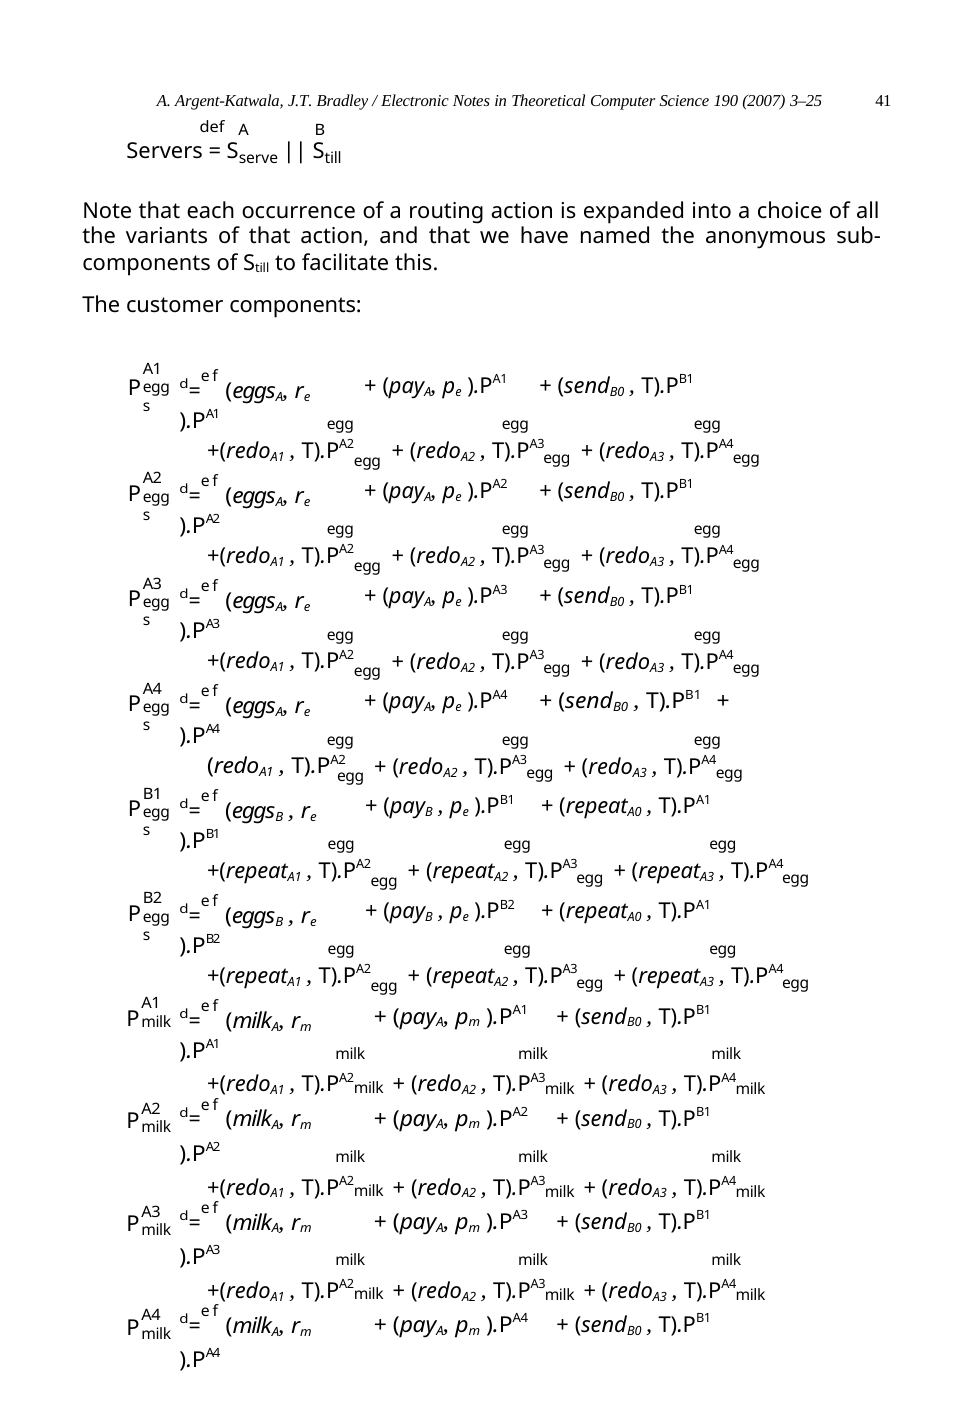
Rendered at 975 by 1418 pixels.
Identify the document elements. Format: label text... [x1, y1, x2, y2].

text + (repeatA0 , T).PA1 [541, 791, 904, 820]
text + (redoA2 , T).PA3 [391, 435, 565, 465]
text + (payA, pe ).PA1 [364, 370, 523, 400]
text d=ef (eggsA, re ).PA4 [179, 680, 348, 750]
text A4 [141, 1306, 174, 1324]
text eggs [143, 488, 174, 524]
text + (redoA3 , T).PA4 [581, 541, 904, 570]
text + (sendB0 , T).PB1 [556, 1001, 904, 1030]
text The customer components: [82, 289, 904, 318]
text A1 [143, 360, 174, 378]
text B2 [143, 889, 174, 908]
text milk [141, 1324, 174, 1343]
text + (sendB0 , T).PB1 [539, 581, 904, 610]
text + (redoA2 , T).PA3 [392, 1168, 566, 1202]
text + (redoA3 , T).PA4 [581, 646, 904, 676]
text Servers = Sserve || Still [126, 135, 904, 164]
text + (repeatA3 , T).PA4 [613, 855, 904, 885]
text Note that each occurrence of a routing action is expanded into a choice of all the variants of that action, and that we have named the anonymous sub-components of Still to facilitate this. [82, 198, 881, 276]
text def A B [199, 122, 904, 135]
text + (repeatA2 , T).PA3 [407, 855, 597, 885]
text +(redoA1 , T).PA2 [207, 435, 375, 465]
text eggs [143, 908, 174, 944]
text + (sendB0 , T).PB1 [539, 370, 904, 400]
text eggs [143, 803, 174, 839]
text A2 [143, 469, 174, 488]
text milk [141, 1013, 174, 1031]
text + (payA, pm ).PA3 [373, 1206, 539, 1236]
text milk [141, 1118, 174, 1136]
text +(repeatA1 , T).PA2 [207, 960, 392, 990]
text A2 [141, 1099, 174, 1118]
text + (payA, pe ).PA3 [364, 581, 523, 610]
text +(redoA1 , T).PA2 [207, 540, 375, 570]
text eggs [143, 378, 174, 415]
text + (redoA3 , T).PA4 [583, 1271, 904, 1305]
text (redoA1 , T).PA2 [207, 750, 358, 780]
text + (sendB0 , T).PB1 [539, 475, 904, 505]
text + (redoA2 , T).PA3 [392, 1271, 566, 1305]
text + (redoA3 , T).PA4 [581, 435, 904, 465]
text d=ef (milkA, rm ).PA4 [179, 1306, 356, 1374]
text + (redoA3 , T).PA4 [583, 1065, 904, 1099]
text +(repeatA1 , T).PA2 [207, 855, 392, 885]
text + (payA, pm ).PA1 [373, 1001, 539, 1030]
text + (redoA3 , T).PA4 [583, 1168, 904, 1202]
text d=ef (milkA, rm ).PA2 [179, 1099, 356, 1168]
text A3 [141, 1203, 174, 1221]
text A4 [143, 679, 174, 698]
text A1 [141, 994, 174, 1013]
text d=ef (milkA, rm ).PA3 [179, 1203, 356, 1271]
text + (payA, pm ).PA4 [373, 1309, 539, 1339]
text +(redoA1 , T).PA2 [207, 1065, 375, 1099]
text + (payB , pe ).PB2 [365, 896, 524, 925]
text + (payA, pe ).PA2 [364, 475, 523, 505]
text + (redoA2 , T).PA3 [391, 646, 565, 676]
text + (payA, pe ).PA4 [364, 686, 523, 715]
text + (redoA2 , T).PA3 [392, 1065, 566, 1099]
text + (redoA3 , T).PA4 [563, 751, 904, 781]
text +(redoA1 , T).PA2 [207, 1168, 375, 1202]
text d=ef (eggsA, re ).PA1 [179, 365, 348, 434]
text +(redoA1 , T).PA2 [207, 1271, 375, 1305]
text + (repeatA3 , T).PA4 [613, 960, 904, 990]
text d=ef (eggsB , re ).PB2 [179, 890, 348, 960]
text + (redoA2 , T).PA3 [391, 541, 565, 570]
text A3 [143, 574, 174, 593]
text + (sendB0 , T).PB1 [556, 1103, 904, 1132]
text + (redoA2 , T).PA3 [374, 751, 548, 781]
text d=ef (eggsA, re ).PA2 [179, 470, 348, 540]
text + (repeatA0 , T).PA1 [541, 896, 904, 925]
text eggs [143, 593, 174, 629]
text + (sendB0 , T).PB1 [556, 1309, 904, 1339]
text d=ef (eggsA, re ).PA3 [179, 575, 348, 645]
text B1 [143, 784, 174, 803]
text + (sendB0 , T).PB1 [556, 1206, 904, 1236]
text + (repeatA2 , T).PA3 [407, 960, 597, 990]
text + (payB , pe ).PB1 [365, 791, 524, 820]
text + (sendB0 , T).PB1 + [539, 686, 904, 715]
text + (payA, pm ).PA2 [373, 1103, 539, 1132]
text +(redoA1 , T).PA2 [207, 645, 375, 675]
text d=ef (eggsB , re ).PB1 [179, 785, 348, 855]
text milk [141, 1221, 174, 1239]
text eggs [143, 698, 174, 734]
text d=ef (milkA, rm ).PA1 [179, 995, 356, 1065]
